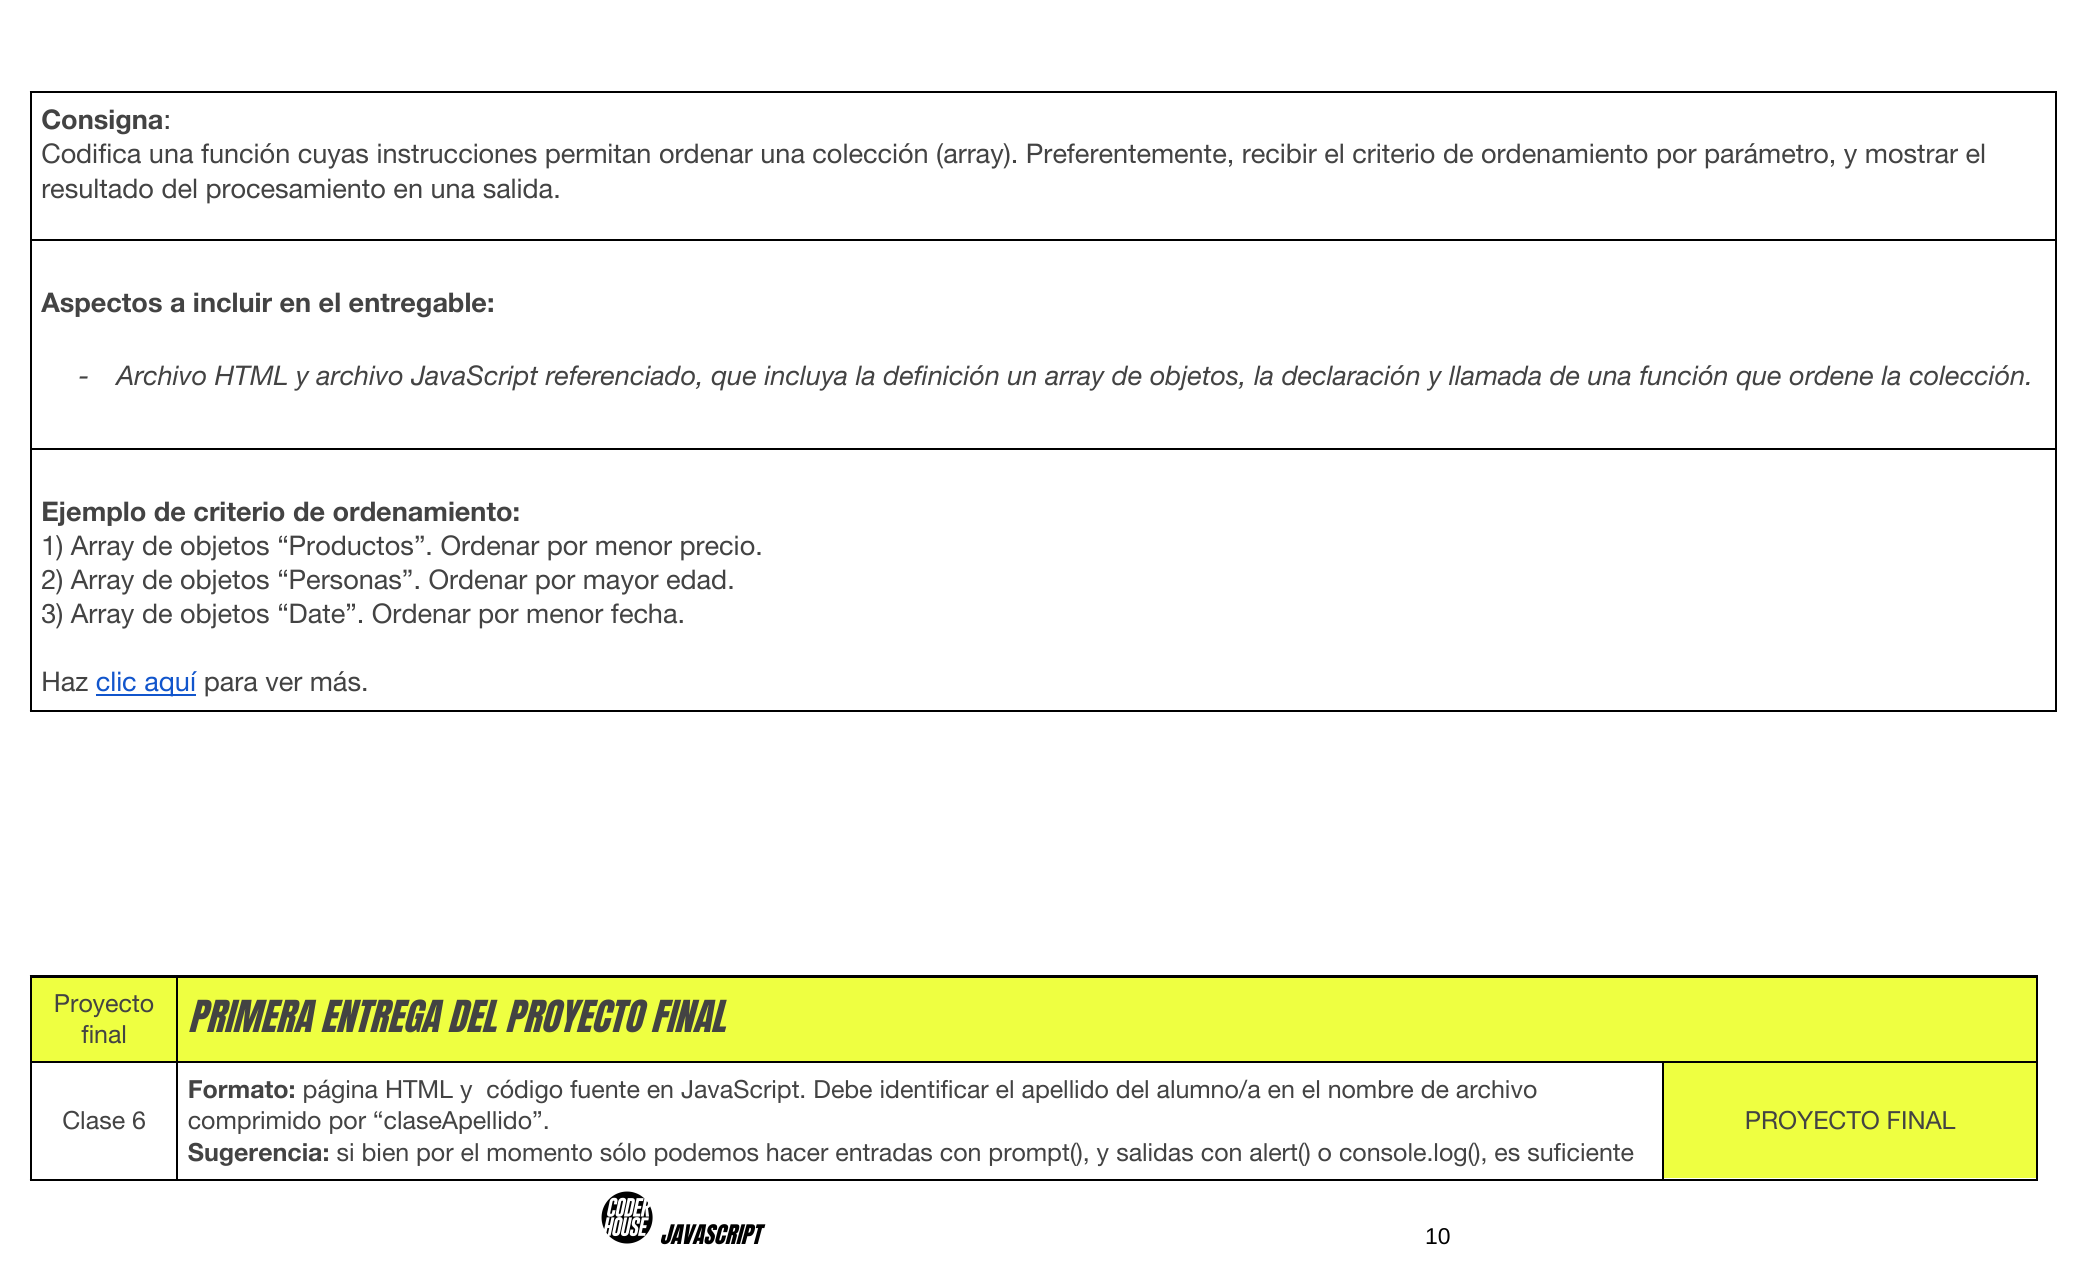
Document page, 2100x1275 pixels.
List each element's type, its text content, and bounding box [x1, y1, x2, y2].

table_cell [178, 1063, 1662, 1178]
table_cell Consigna: Codifica una función cuyas instrucciones permitan ordenar una colección (array). Preferentemente, recibir el criterio de ordenamiento por parámetro, y mostrar el resultado del procesamiento en una salida. [32, 93, 2055, 239]
picture [600, 1190, 654, 1245]
table_header PRIMERA ENTREGA DEL PROYECTO FINAL [178, 978, 2036, 1061]
table_cell Ejemplo de criterio de ordenamiento: 1) Array de objetos “Productos”. Ordenar por menor precio. 2) Array de objetos “Personas”. Ordenar por mayor edad. 3) Array de objetos “Date”. Ordenar por menor fecha. Haz clic aquí para ver más. [32, 450, 2055, 710]
table_cell Aspectos a incluir en el entregable: Archivo HTML y archivo JavaScript referenciado, que incluya la definición un array de objetos, la declaración y llamada de una función que ordene la colección. [32, 241, 2055, 448]
table_cell Clase 6 [32, 1063, 176, 1178]
table_cell PROYECTO FINAL [1664, 1063, 2036, 1178]
table_header Proyecto final [32, 978, 176, 1061]
